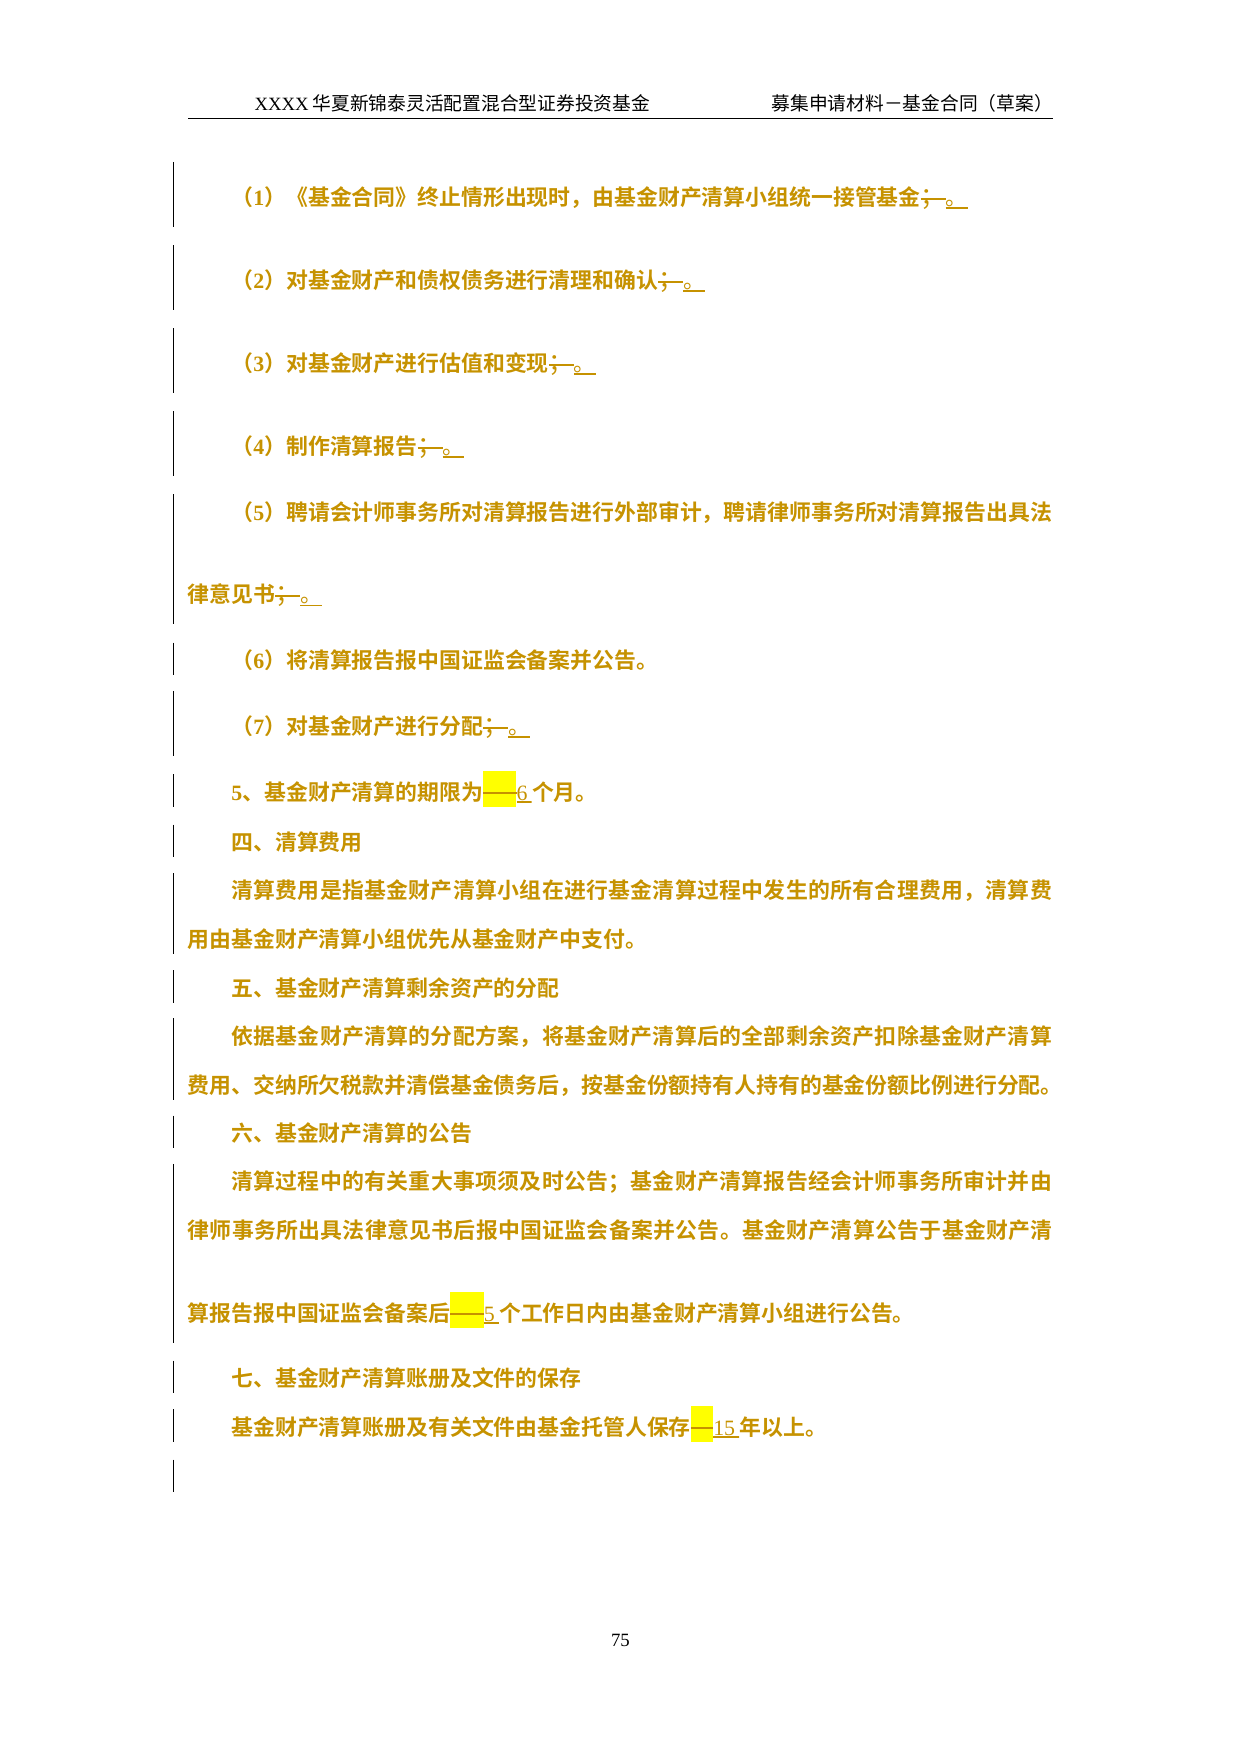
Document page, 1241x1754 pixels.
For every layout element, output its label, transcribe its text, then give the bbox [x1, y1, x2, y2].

text 依据基金财产清算的分配方案，将基金财产清算后的全部剩余资产扣除基金财产清算费用、交纳所欠税款并清偿基金债务后，按基金份额持有人持有的基金份额比例进行分配。 [187, 1018, 1053, 1100]
text （1）《基金合同》终止情形出现时，由基金财产清算小组统一接管基金 [187, 162, 1053, 227]
text 基金财产清算账册及有关文件由基金托管人保存年以上。 [187, 1409, 691, 1442]
text 5、基金财产清算的期限为个月。 [516, 774, 1053, 807]
text （2）对基金财产和债权债务进行清理和确认 [187, 245, 1053, 310]
text 5、基金财产清算的期限为个月。 [187, 774, 483, 807]
text 清算费用是指基金财产清算小组在进行基金清算过程中发生的所有合理费用，清算费用由基金财产清算小组优先从基金财产中支付。 [187, 873, 1053, 954]
text 基金财产清算账册及有关文件由基金托管人保存年以上。 [713, 1409, 1053, 1442]
text （7）对基金财产进行分配 [187, 691, 1053, 756]
text 五、基金财产清算剩余资产的分配 [187, 970, 1053, 1003]
text 清算过程中的有关重大事项须及时公告；基金财产清算报告经会计师事务所审计并由律师事务所出具法律意见书后报中国证监会备案并公告。基金财产清算公告于基金财产清算报告报中国证监会备案后个工作日内由基金财产清算小组进行公告。 [187, 1164, 1053, 1343]
text （3）对基金财产进行估值和变现 [187, 328, 1053, 393]
text 六、基金财产清算的公告 [187, 1116, 1053, 1148]
text （5）聘请会计师事务所对清算报告进行外部审计，聘请律师事务所对清算报告出具法律意见书 [187, 494, 1053, 624]
text （4）制作清算报告 [187, 411, 1053, 476]
text 四、清算费用 [187, 825, 1053, 857]
text 七、基金财产清算账册及文件的保存 [187, 1361, 1053, 1393]
text （6）将清算报告报中国证监会备案并公告。 [187, 643, 1053, 675]
